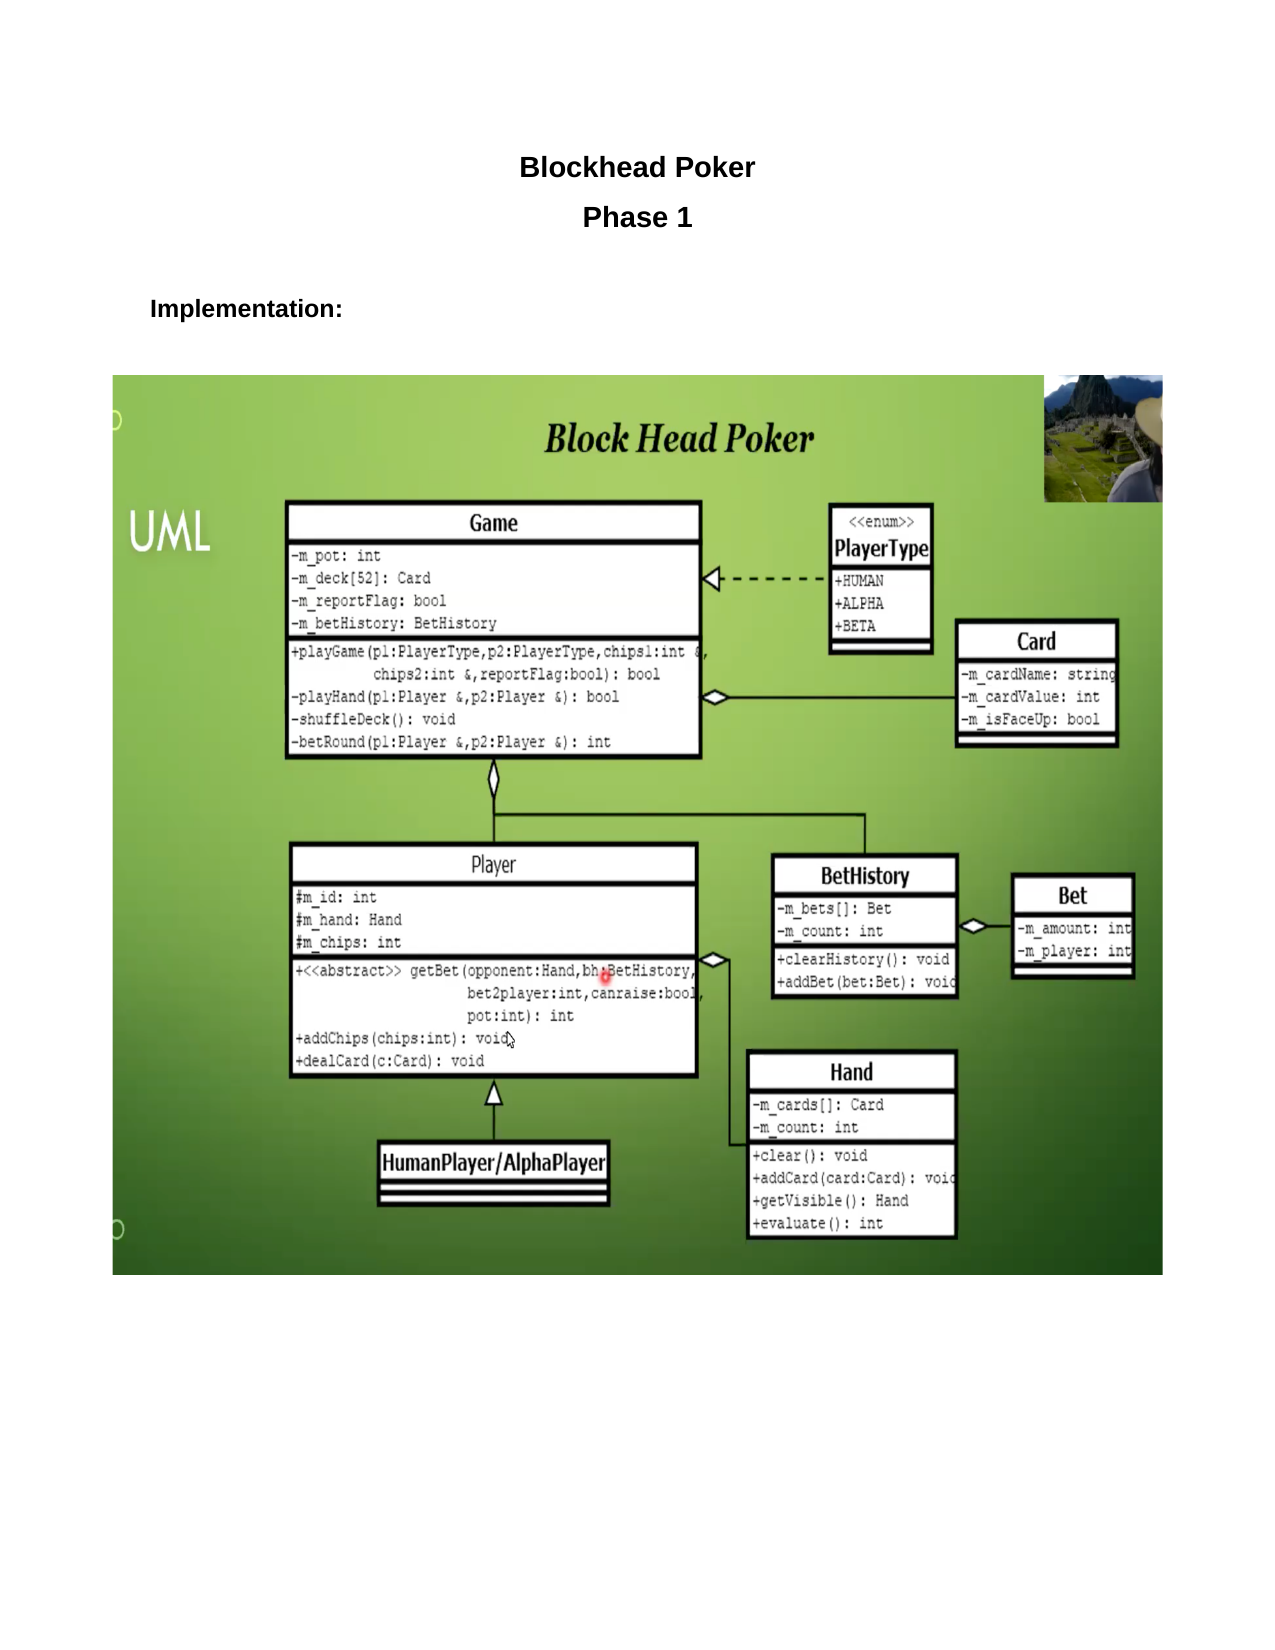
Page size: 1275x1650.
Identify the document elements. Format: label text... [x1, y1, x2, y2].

text Phase 1 [150, 200, 1125, 234]
picture [112, 375, 1163, 1275]
text Implementation: [150, 294, 1125, 322]
text Blockhead Poker [150, 150, 1125, 183]
